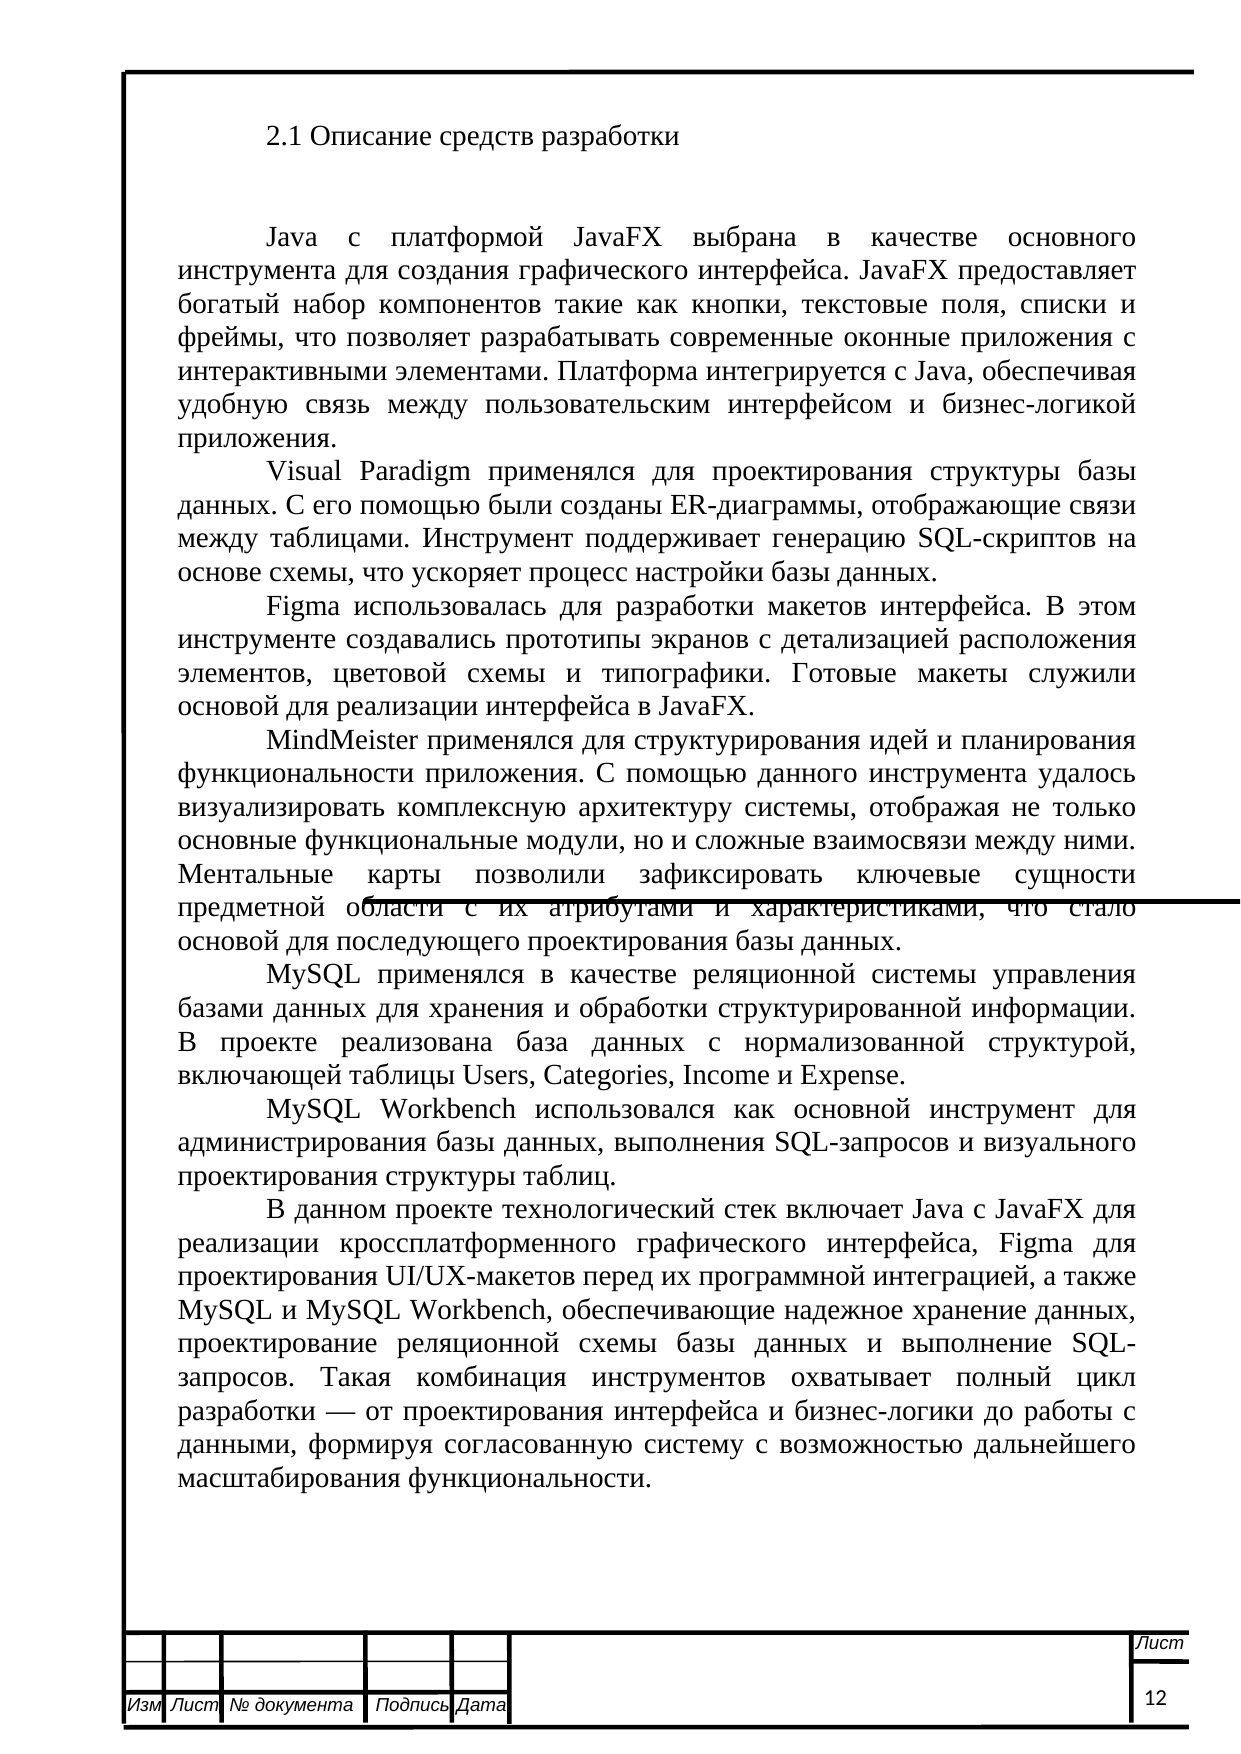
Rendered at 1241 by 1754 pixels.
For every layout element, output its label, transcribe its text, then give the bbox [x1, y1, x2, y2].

text Java с платформой JavaFX выбрана в качестве основного инструмента для создания графического интерфейса. JavaFX предоставляет богатый набор компонентов такие как кнопки, текстовые поля, списки и фреймы, что позволяет разрабатывать современные оконные приложения с интерактивными элементами. Платформа интегрируется с Java, обеспечивая удобную связь между пользовательским интерфейсом и бизнес-логикой приложения. [177, 219, 1137, 453]
text Visual Paradigm применялся для проектирования структуры базы данных. С его помощью были созданы ER-диаграммы, отображающие связи между таблицами. Инструмент поддерживает генерацию SQL-скриптов на основе схемы, что ускоряет процесс настройки базы данных. [177, 453, 1137, 588]
text Figma использовалась для разработки макетов интерфейса. В этом инструменте создавались прототипы экранов с детализацией расположения элементов, цветовой схемы и типографики. Готовые макеты служили основой для реализации интерфейса в JavaFX. [177, 588, 1137, 722]
text MindMeister применялся для структурирования идей и планирования функциональности приложения. С помощью данного инструмента удалось визуализировать комплексную архитектуру системы, отображая не только основные функциональные модули, но и сложные взаимосвязи между ними. Ментальные карты позволили зафиксировать ключевые сущности предметной области с их атрибутами и характеристиками, что стало основой для последующего проектирования базы данных. [177, 722, 1137, 957]
text 2.1 Описание средств разработки [177, 118, 1137, 152]
text В данном проекте технологический стек включает Java с JavaFX для реализации кроссплатформенного графического интерфейса, Figma для проектирования UI/UX-макетов перед их программной интеграцией, а также MySQL и MySQL Workbench, обеспечивающие надежное хранение данных, проектирование реляционной схемы базы данных и выполнение SQL-запросов. Такая комбинация инструментов охватывает полный цикл разработки — от проектирования интерфейса и бизнес-логики до работы с данными, формируя согласованную систему с возможностью дальнейшего масштабирования функциональности. [177, 1191, 1137, 1493]
text MySQL применялся в качестве реляционной системы управления базами данных для хранения и обработки структурированной информации. В проекте реализована база данных с нормализованной структурой, включающей таблицы Users, Categories, Income и Expense. [177, 957, 1137, 1091]
text MySQL Workbench использовался как основной инструмент для администрирования базы данных, выполнения SQL-запросов и визуального проектирования структуры таблиц. [177, 1091, 1137, 1191]
